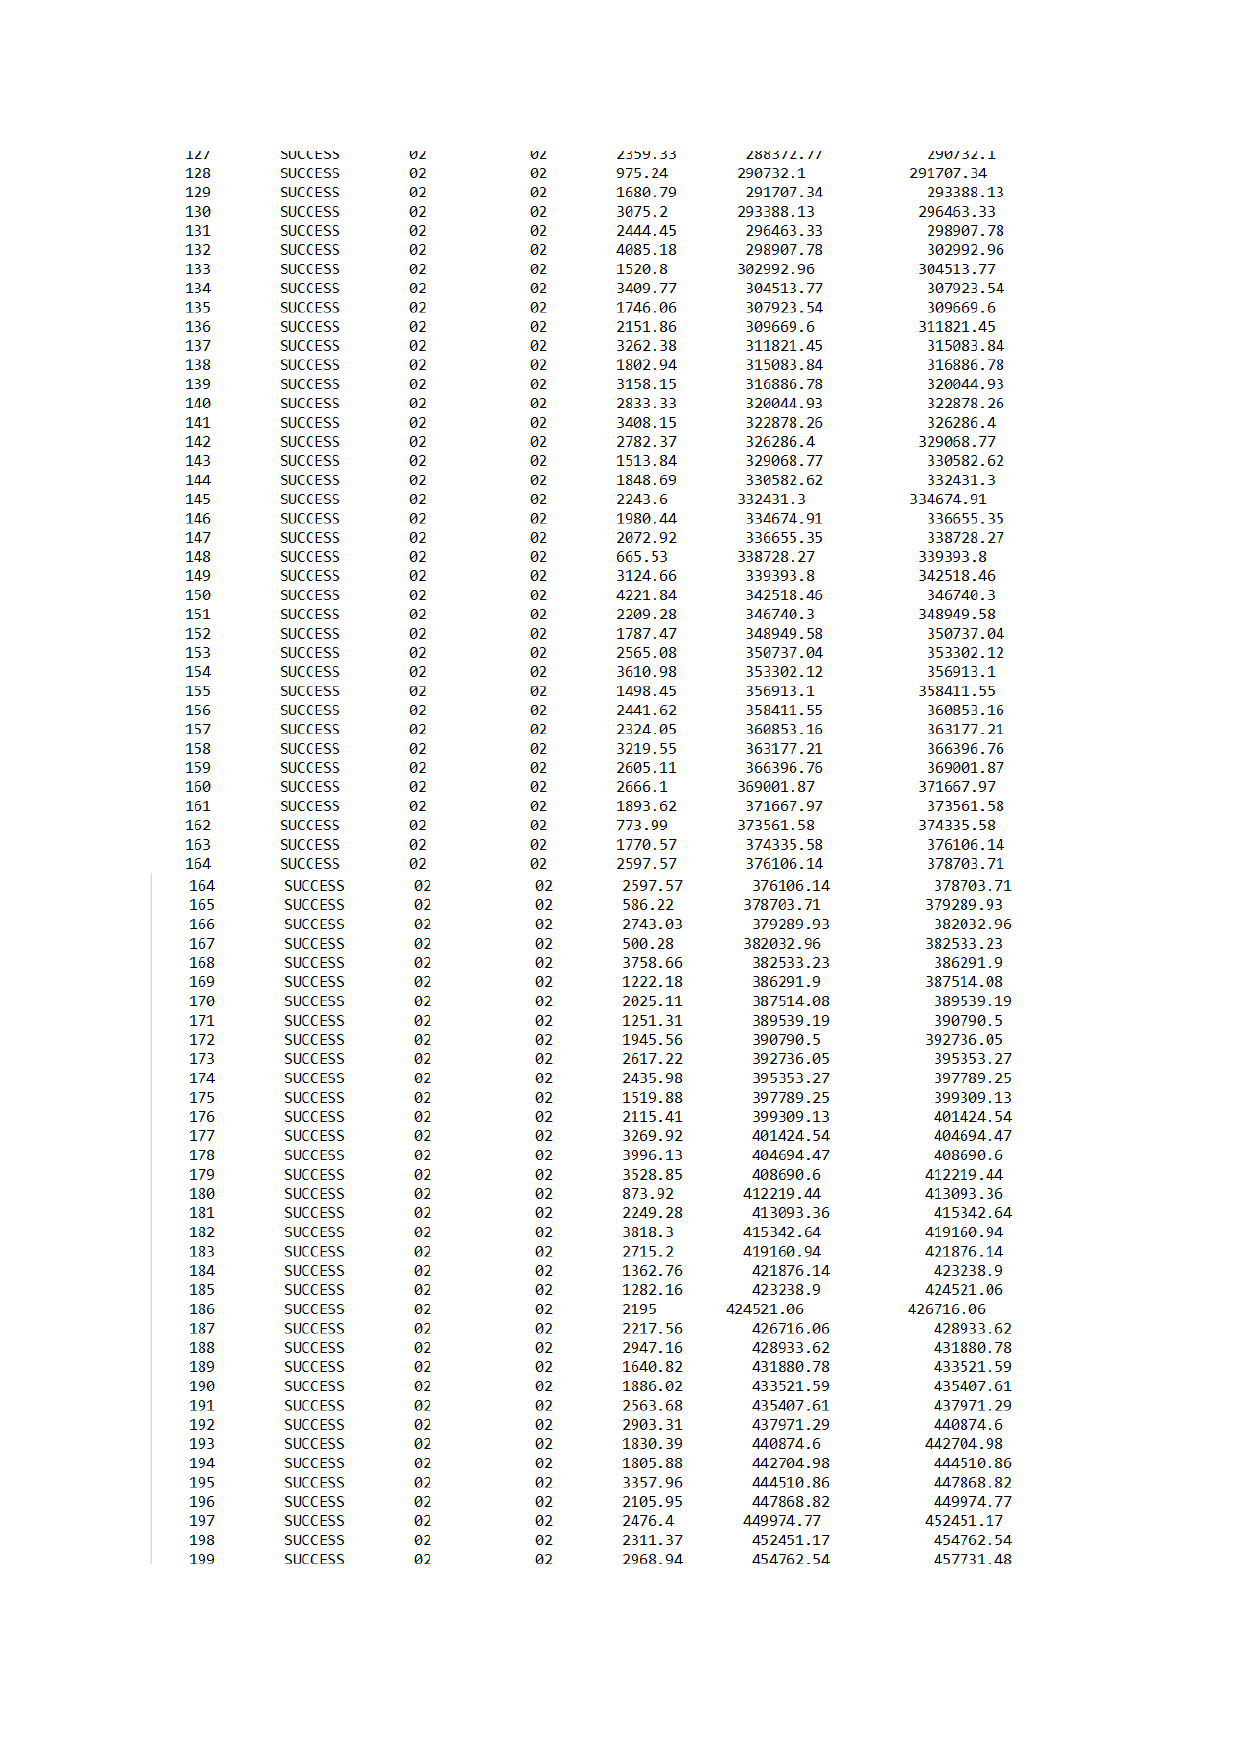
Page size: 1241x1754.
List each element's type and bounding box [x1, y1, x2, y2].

picture [150, 150, 1091, 1564]
